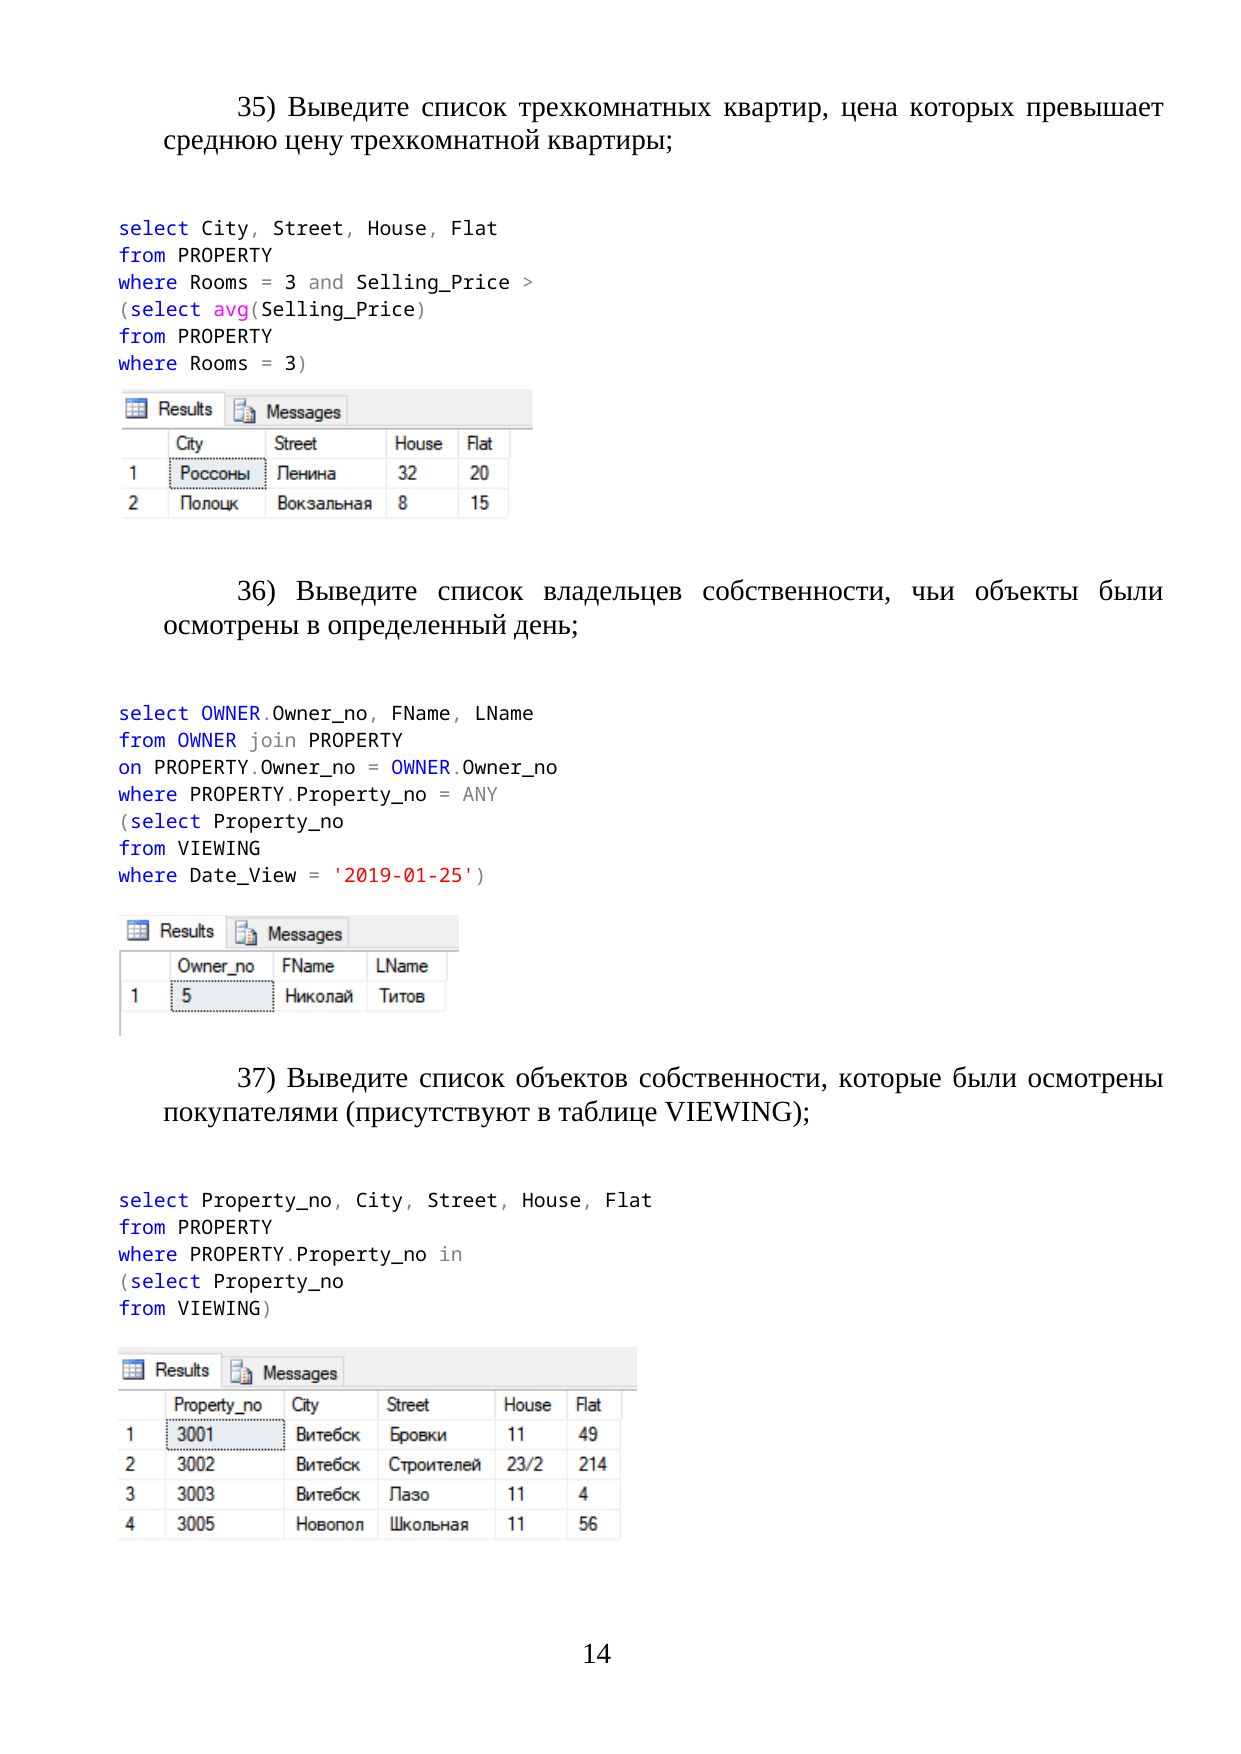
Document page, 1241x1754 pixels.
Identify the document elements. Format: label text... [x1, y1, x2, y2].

text where PROPERTY.Property_no = ANY [118, 780, 1164, 807]
text (select avg(Selling_Price) [118, 295, 1164, 322]
text on PROPERTY.Owner_no = OWNER.Owner_no [118, 753, 1164, 780]
text from PROPERTY [118, 241, 1164, 268]
text from VIEWING [118, 834, 1164, 861]
text 37) Выведите список объектов собственности, которые были осмотрены покупателями (присутствуют в таблице VIEWING); [163, 1060, 1165, 1127]
text select OWNER.Owner_no, FName, LName [118, 699, 1164, 726]
text where Rooms = 3 and Selling_Price > [118, 268, 1164, 295]
text (select Property_no [118, 1267, 1164, 1294]
text select City, Street, House, Flat [118, 214, 1164, 241]
picture [121, 389, 533, 549]
picture [118, 915, 459, 1036]
text 36) Выведите список владельцев собственности, чьи объекты были осмотрены в определенный день; [163, 401, 1165, 641]
text from VIEWING) [118, 1294, 1164, 1321]
text where Rooms = 3) [118, 349, 1164, 376]
text 35) Выведите список трехкомнатных квартир, цена которых превышает среднюю цену трехкомнатной квартиры; [163, 89, 1165, 156]
picture [118, 1347, 637, 1567]
text from OWNER join PROPERTY [118, 726, 1164, 753]
text from PROPERTY [118, 322, 1164, 349]
text select Property_no, City, Street, House, Flat [118, 1186, 1164, 1213]
text (select Property_no [118, 807, 1164, 834]
text from PROPERTY [118, 1213, 1164, 1240]
text where PROPERTY.Property_no in [118, 1240, 1164, 1267]
text where Date_View = '2019-01-25') [118, 861, 1164, 888]
